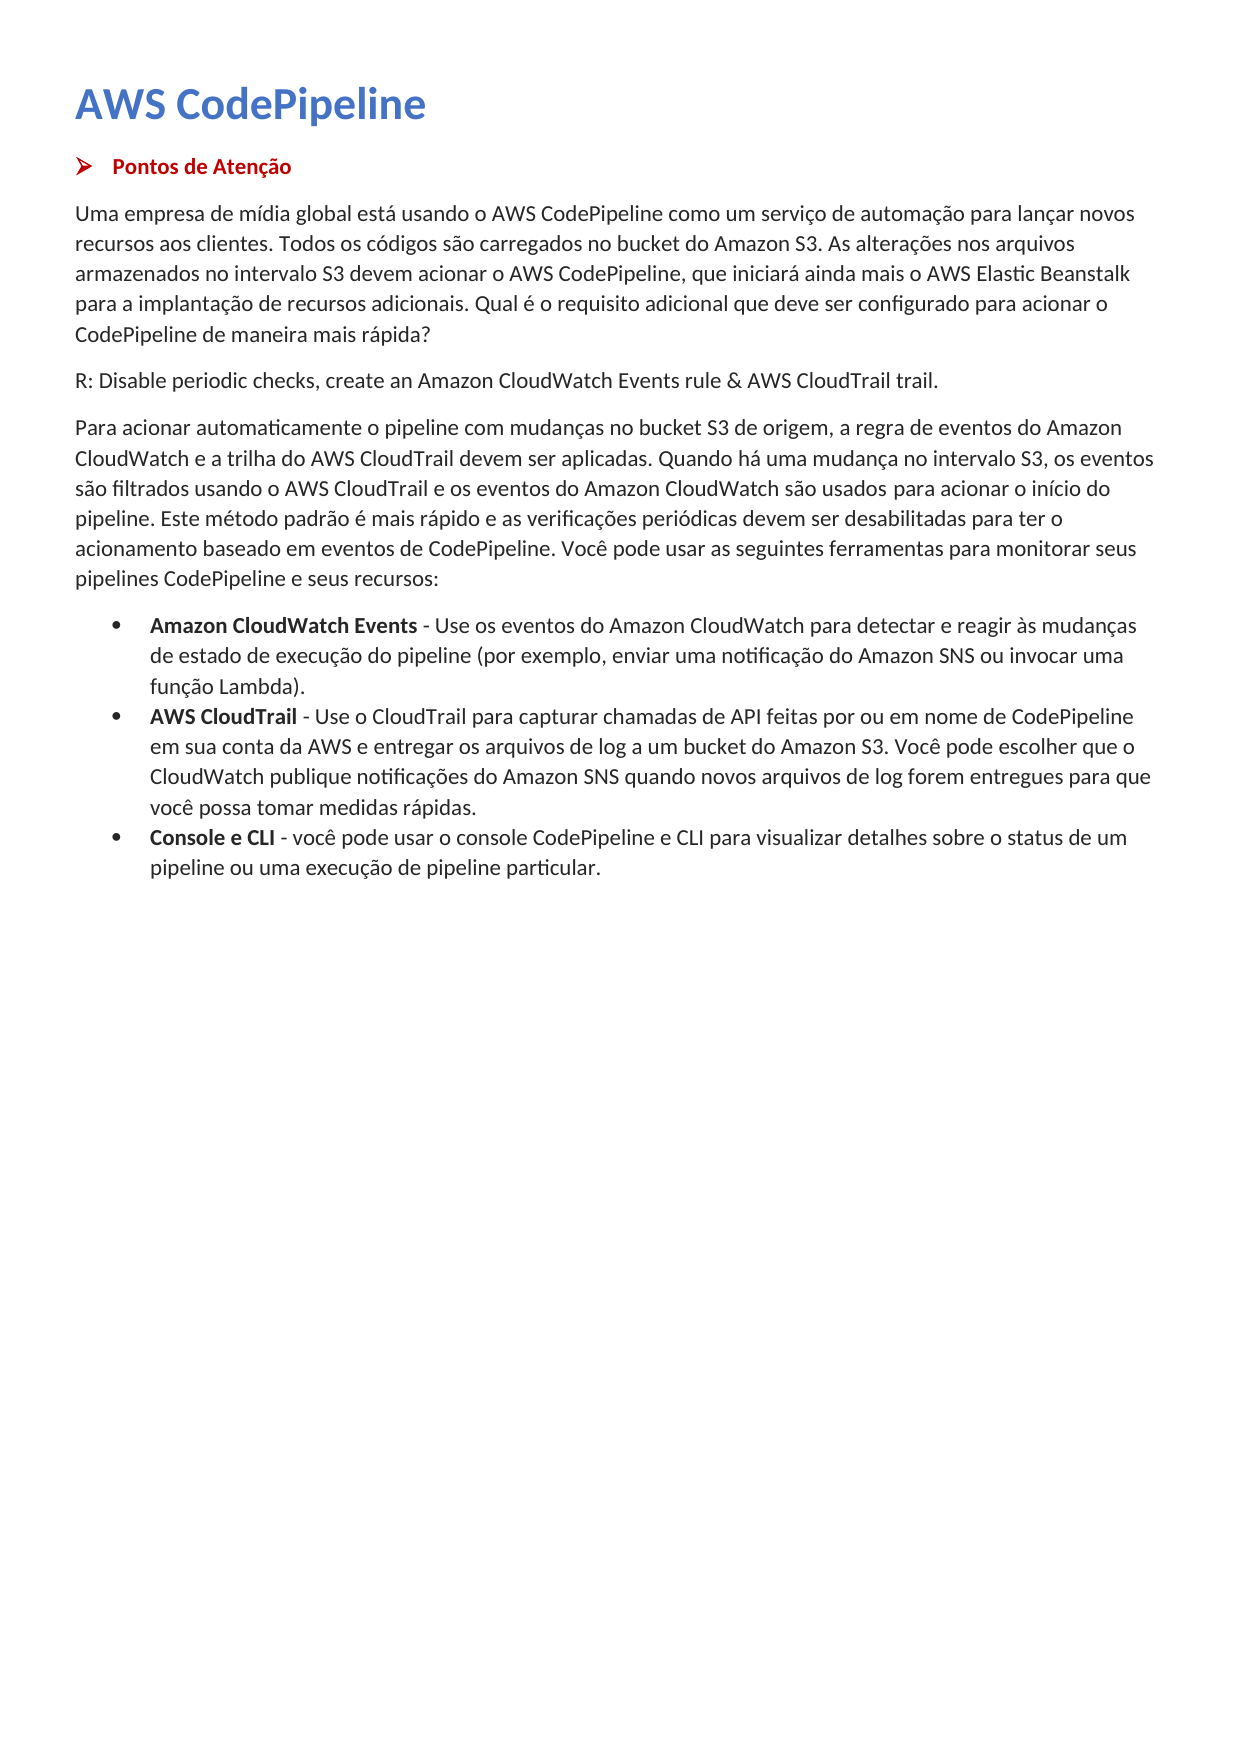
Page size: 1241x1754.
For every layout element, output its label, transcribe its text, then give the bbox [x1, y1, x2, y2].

text AWS CodePipeline [75, 75, 1165, 131]
text R: Disable periodic checks, create an Amazon CloudWatch Events rule & AWS CloudTrail trail. [75, 367, 1165, 394]
list Amazon CloudWatch Events - Use os eventos do Amazon CloudWatch para detectar e reagir às mudanças de estado de execução do pipeline (por exemplo, enviar uma notificação do Amazon SNS ou invocar uma função Lambda). [112, 611, 1165, 700]
list Pontos de Atenção [75, 152, 1165, 180]
text Uma empresa de mídia global está usando o AWS CodePipeline como um serviço de automação para lançar novos recursos aos clientes. Todos os códigos são carregados no bucket do Amazon S3. As alterações nos arquivos armazenados no intervalo S3 devem acionar o AWS CodePipeline, que iniciará ainda mais o AWS Elastic Beanstalk para a implantação de recursos adicionais. Qual é o requisito adicional que deve ser configurado para acionar o CodePipeline de maneira mais rápida? [75, 199, 1165, 348]
text Para acionar automaticamente o pipeline com mudanças no bucket S3 de origem, a regra de eventos do Amazon CloudWatch e a trilha do AWS CloudTrail devem ser aplicadas. Quando há uma mudança no intervalo S3, os eventos são filtrados usando o AWS CloudTrail e os eventos do Amazon CloudWatch são usados ​​para acionar o início do pipeline. Este método padrão é mais rápido e as verificações periódicas devem ser desabilitadas para ter o acionamento baseado em eventos de CodePipeline. Você pode usar as seguintes ferramentas para monitorar seus pipelines CodePipeline e seus recursos: [75, 413, 1165, 592]
list Console e CLI - você pode usar o console CodePipeline e CLI para visualizar detalhes sobre o status de um pipeline ou uma execução de pipeline particular. [112, 823, 1165, 881]
list AWS CloudTrail - Use o CloudTrail para capturar chamadas de API feitas por ou em nome de CodePipeline em sua conta da AWS e entregar os arquivos de log a um bucket do Amazon S3. Você pode escolher que o CloudWatch publique notificações do Amazon SNS quando novos arquivos de log forem entregues para que você possa tomar medidas rápidas. [112, 702, 1165, 821]
